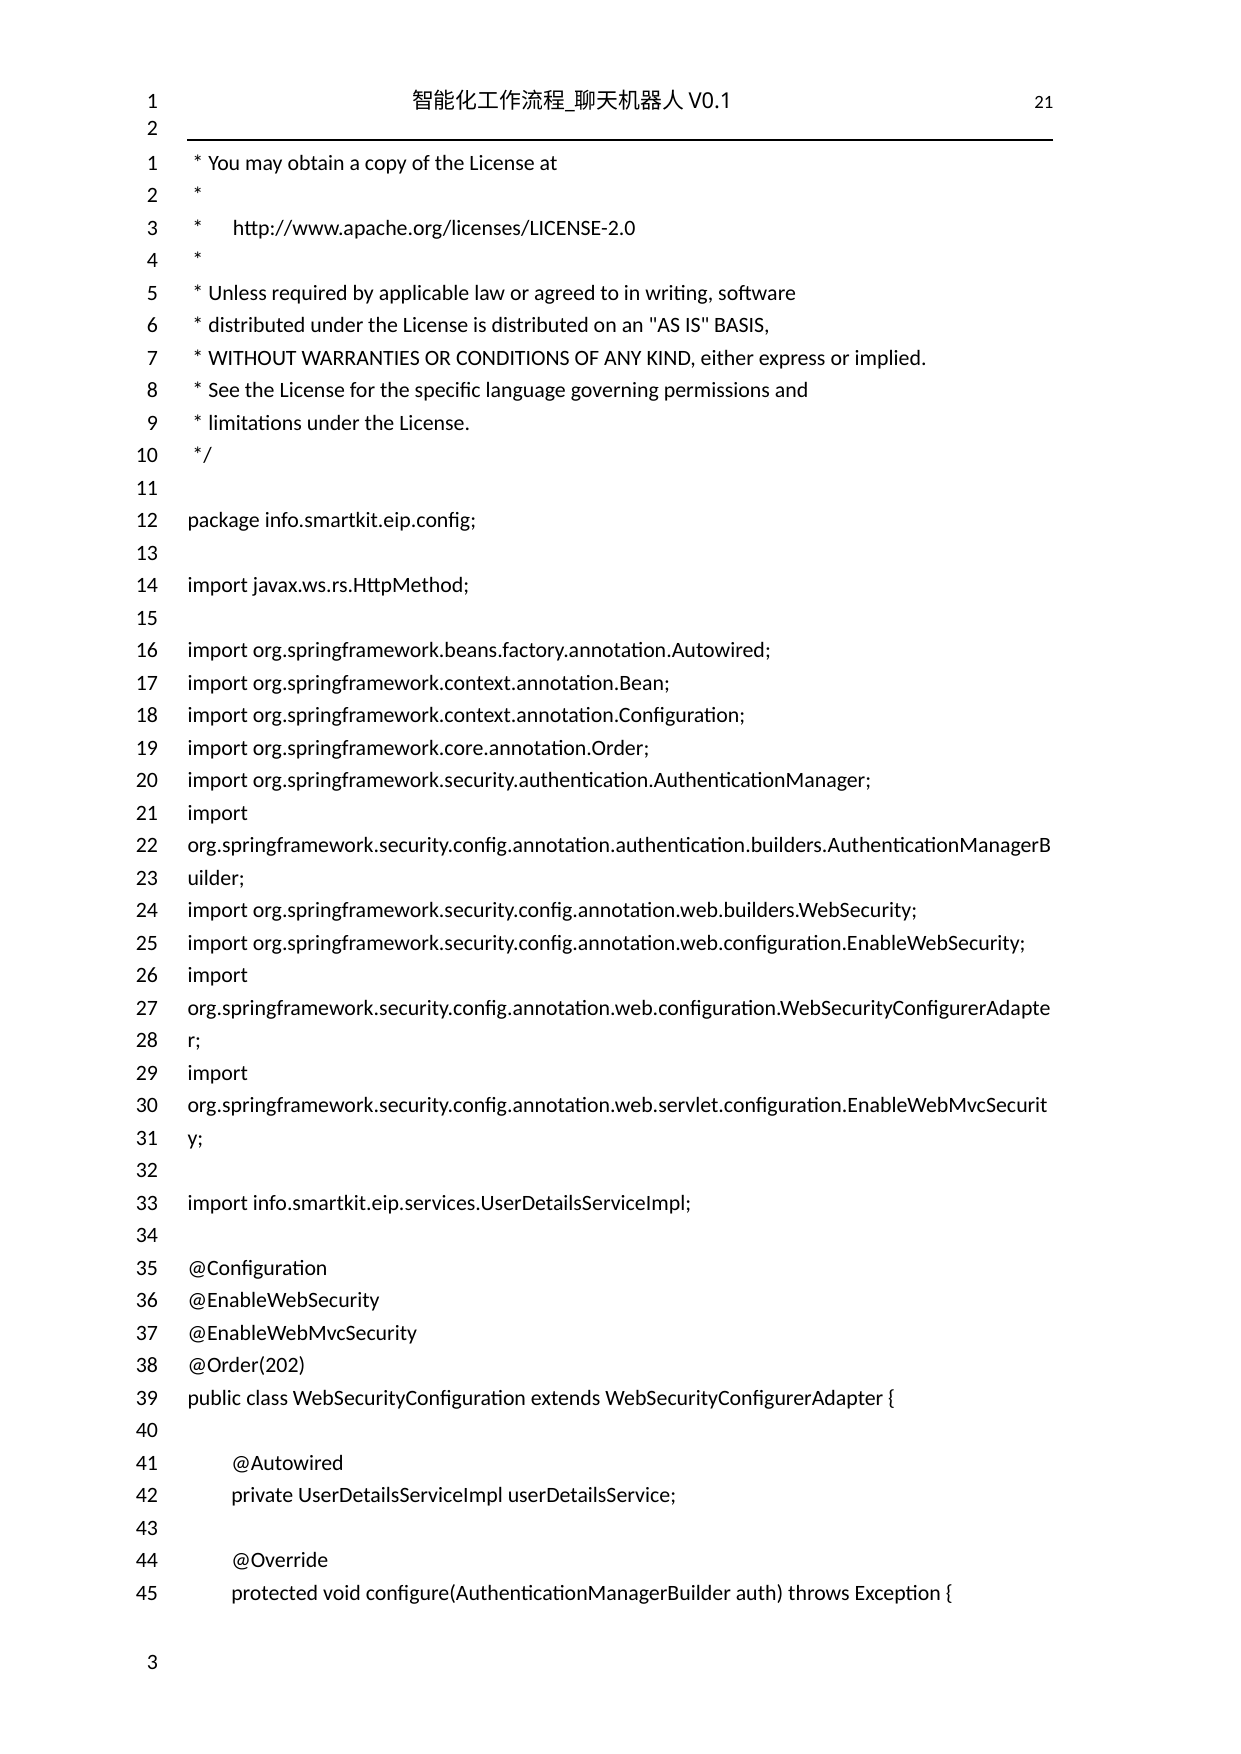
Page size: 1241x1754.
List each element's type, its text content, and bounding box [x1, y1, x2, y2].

text * [187, 178, 1053, 211]
text package info.smartkit.eip.config; [187, 503, 1053, 536]
text * limitations under the License. [187, 406, 1053, 438]
text @Autowired [187, 1446, 1053, 1478]
text import org.springframework.security.config.annotation.web.servlet.configuration.EnableWebMvcSecurity; [187, 1056, 1053, 1153]
text * You may obtain a copy of the License at [187, 146, 1053, 178]
text import org.springframework.context.annotation.Bean; [187, 666, 1053, 698]
text * See the License for the specific language governing permissions and [187, 373, 1053, 406]
text * [187, 243, 1053, 276]
text * distributed under the License is distributed on an "AS IS" BASIS, [187, 308, 1053, 341]
text @Configuration [187, 1251, 1053, 1283]
text import javax.ws.rs.HttpMethod; [187, 568, 1053, 601]
text @Override [187, 1543, 1053, 1576]
text import org.springframework.security.authentication.AuthenticationManager; [187, 763, 1053, 796]
text * WITHOUT WARRANTIES OR CONDITIONS OF ANY KIND, either express or implied. [187, 341, 1053, 373]
text @EnableWebSecurity [187, 1283, 1053, 1316]
text import org.springframework.beans.factory.annotation.Autowired; [187, 633, 1053, 666]
text @Order(202) [187, 1348, 1053, 1381]
text */ [187, 438, 1053, 471]
text public class WebSecurityConfiguration extends WebSecurityConfigurerAdapter { [187, 1381, 1053, 1413]
text import org.springframework.security.config.annotation.web.builders.WebSecurity; [187, 893, 1053, 926]
text @EnableWebMvcSecurity [187, 1316, 1053, 1348]
text private UserDetailsServiceImpl userDetailsService; [187, 1478, 1053, 1511]
text import org.springframework.security.config.annotation.web.configuration.EnableWebSecurity; [187, 926, 1053, 958]
text protected void configure(AuthenticationManagerBuilder auth) throws Exception { [187, 1576, 1053, 1608]
text import org.springframework.security.config.annotation.web.configuration.WebSecurityConfigurerAdapter; [187, 958, 1053, 1056]
text * http://www.apache.org/licenses/LICENSE-2.0 [187, 211, 1053, 243]
text import org.springframework.security.config.annotation.authentication.builders.AuthenticationManagerBuilder; [187, 796, 1053, 893]
text import org.springframework.core.annotation.Order; [187, 731, 1053, 763]
text import org.springframework.context.annotation.Configuration; [187, 698, 1053, 731]
text import info.smartkit.eip.services.UserDetailsServiceImpl; [187, 1186, 1053, 1218]
text * Unless required by applicable law or agreed to in writing, software [187, 276, 1053, 308]
